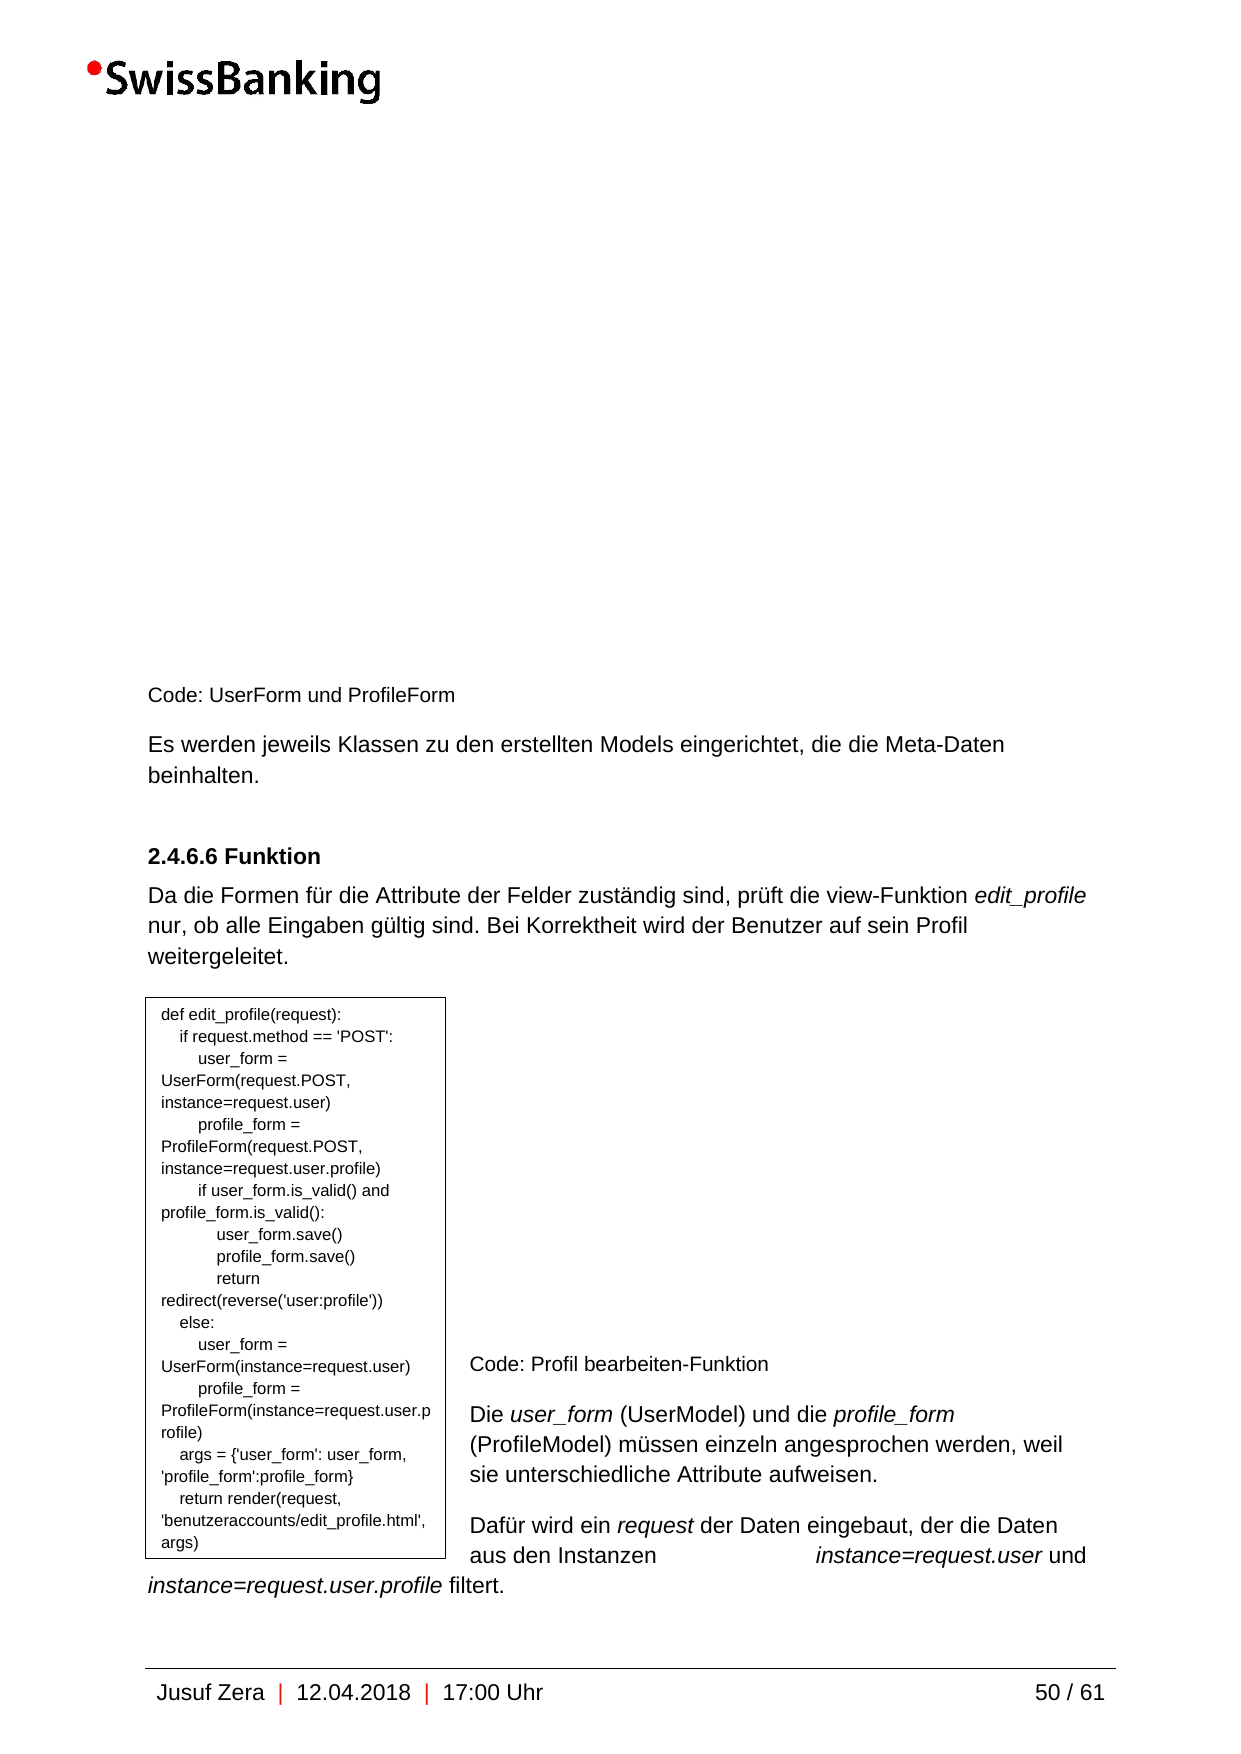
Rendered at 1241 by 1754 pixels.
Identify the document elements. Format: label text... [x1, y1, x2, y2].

text Es werden jeweils Klassen zu den erstellten Models eingerichtet, die die Meta-Daten beinhalten. [148, 731, 1093, 818]
text Da die Formen für die Attribute der Felder zuständig sind, prüft die view-Funktion edit_profile nur, ob alle Eingaben gültig sind. Bei Korrektheit wird der Benutzer auf sein Profil weitergeleitet. [148, 882, 1093, 969]
picture [87, 59, 380, 104]
text Dafür wird ein request der Daten eingebaut, der die Daten aus den Instanzen instance=request.user und instance=request.user.profile filtert. [148, 1512, 1093, 1599]
text Die user_form (UserModel) und die profile_form (ProfileModel) müssen einzeln angesprochen werden, weil sie unterschiedliche Attribute aufweisen. [446, 1401, 1093, 1487]
text Code: UserForm und ProfileForm [148, 683, 1093, 707]
text Code: Profil bearbeiten-Funktion [148, 1352, 445, 1376]
subtitle 2.4.6.6 Funktion [148, 843, 1093, 869]
text Die user_form (UserModel) und die profile_form (ProfileModel) müssen einzeln angesprochen werden, weil sie unterschiedliche Attribute aufweisen. [148, 1401, 445, 1487]
text Code: Profil bearbeiten-Funktion [446, 1352, 1093, 1376]
